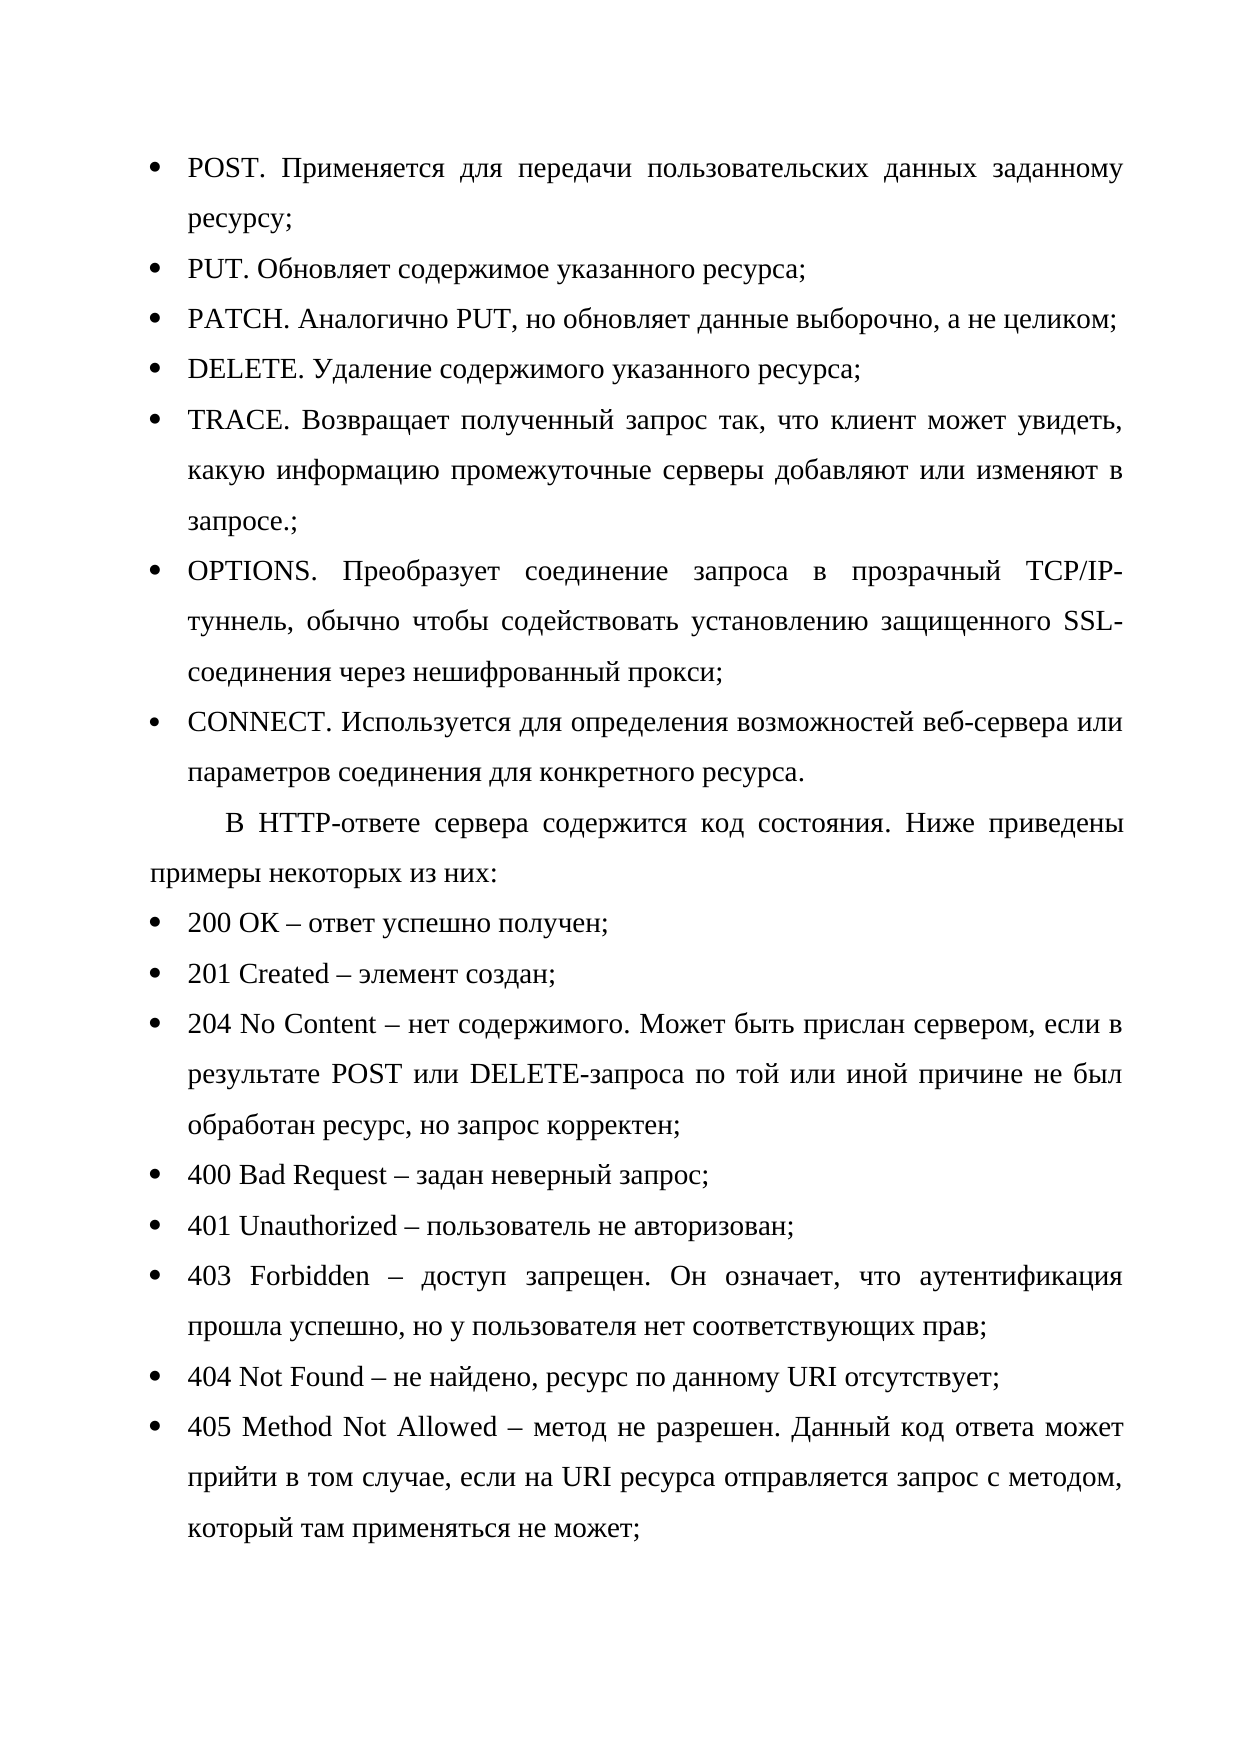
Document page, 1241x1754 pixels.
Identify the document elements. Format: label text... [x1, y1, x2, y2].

list 200 ОК – ответ успешно получен; [150, 905, 1124, 939]
text В HTTP-ответе сервера содержится код состояния. Ниже приведены примеры некоторых из них: [150, 805, 1124, 888]
list OPTIONS. Преобразует соединение запроса в прозрачный TCP/IP-туннель, обычно чтобы содействовать установлению защищенного SSL-соединения через нешифрованный прокси; [150, 553, 1124, 687]
list 403 Forbidden – доступ запрещен. Он означает, что аутентификация прошла успешно, но у пользователя нет соответствующих прав; [150, 1258, 1124, 1342]
list CONNECT. Используется для определения возможностей веб-сервера или параметров соединения для конкретного ресурса. [150, 704, 1124, 788]
list DELETE. Удаление содержимого указанного ресурса; [150, 352, 1124, 385]
list PUT. Обновляет содержимое указанного ресурса; [150, 251, 1124, 284]
list PATCH. Аналогично PUT, но обновляет данные выборочно, а не целиком; [150, 301, 1124, 335]
list 201 Created – элемент создан; [150, 956, 1124, 989]
list 204 No Content – нет содержимого. Может быть прислан сервером, если в результате POST или DELETE-запроса по той или иной причине не был обработан ресурс, но запрос корректен; [150, 1006, 1124, 1140]
list POST. Применяется для передачи пользовательских данных заданному ресурсу; [150, 150, 1124, 234]
list 400 Bad Request – задан неверный запрос; [150, 1157, 1124, 1191]
list 405 Method Not Allowed – метод не разрешен. Данный код ответа может прийти в том случае, если на URI ресурса отправляется запрос с методом, который там применяться не может; [150, 1409, 1124, 1543]
list 401 Unauthorized – пользователь не авторизован; [150, 1208, 1124, 1241]
list TRACE. Возвращает полученный запрос так, что клиент может увидеть, какую информацию промежуточные серверы добавляют или изменяют в запросе.; [150, 402, 1124, 536]
list 404 Not Found – не найдено, ресурс по данному URI отсутствует; [150, 1359, 1124, 1392]
